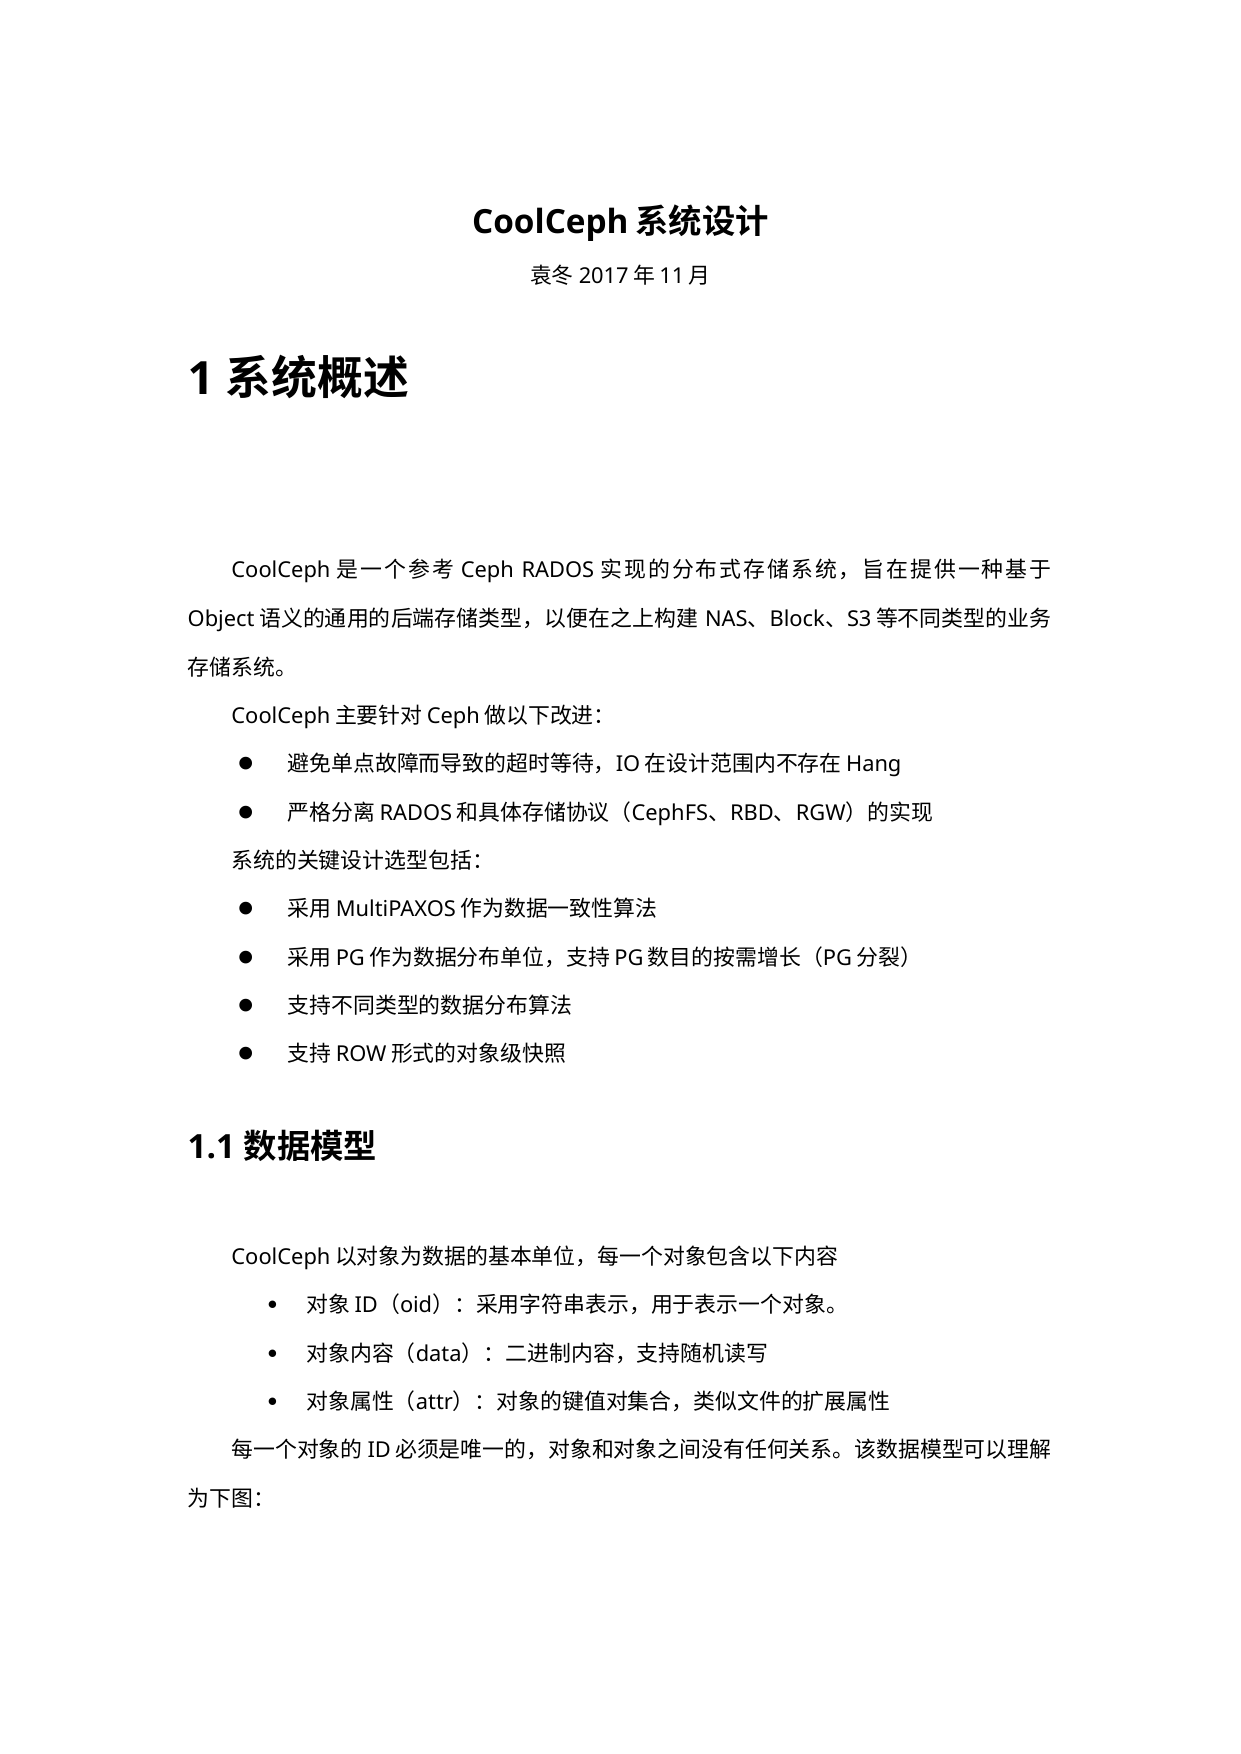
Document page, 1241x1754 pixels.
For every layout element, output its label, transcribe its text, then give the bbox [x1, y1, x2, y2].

list 严格分离RADOS和具体存储协议（CephFS、RBD、RGW）的实现 [237, 794, 1053, 827]
list 避免单点故障而导致的超时等待，IO在设计范围内不存在Hang [237, 746, 1053, 778]
list 支持ROW形式的对象级快照 [237, 1036, 1053, 1068]
text 袁冬 2017年11月 [187, 258, 1053, 291]
subtitle 1 系统概述 [187, 326, 1053, 424]
text 系统的关键设计选型包括： [187, 843, 1053, 875]
list 对象属性（attr）：对象的键值对集合，类似文件的扩展属性 [269, 1384, 1053, 1416]
list 采用PG作为数据分布单位，支持PG数目的按需增长（PG分裂） [237, 939, 1053, 972]
text 每一个对象的ID必须是唯一的，对象和对象之间没有任何关系。该数据模型可以理解为下图： [187, 1432, 1053, 1513]
subtitle 1.1 数据模型 [187, 1111, 1053, 1176]
text CoolCeph以对象为数据的基本单位，每一个对象包含以下内容 [187, 1239, 1053, 1271]
text CoolCeph主要针对Ceph做以下改进： [187, 698, 1053, 730]
text CoolCeph是一个参考Ceph RADOS实现的分布式存储系统，旨在提供一种基于Object语义的通用的后端存储类型，以便在之上构建NAS、Block、S3等不同类型的业务存储系统。 [187, 552, 1053, 682]
list 对象内容（data）：二进制内容，支持随机读写 [269, 1335, 1053, 1368]
list 对象ID（oid）：采用字符串表示，用于表示一个对象。 [269, 1287, 1053, 1319]
list 采用MultiPAXOS作为数据一致性算法 [237, 891, 1053, 923]
title CoolCeph系统设计 [187, 187, 1053, 252]
list 支持不同类型的数据分布算法 [237, 988, 1053, 1020]
